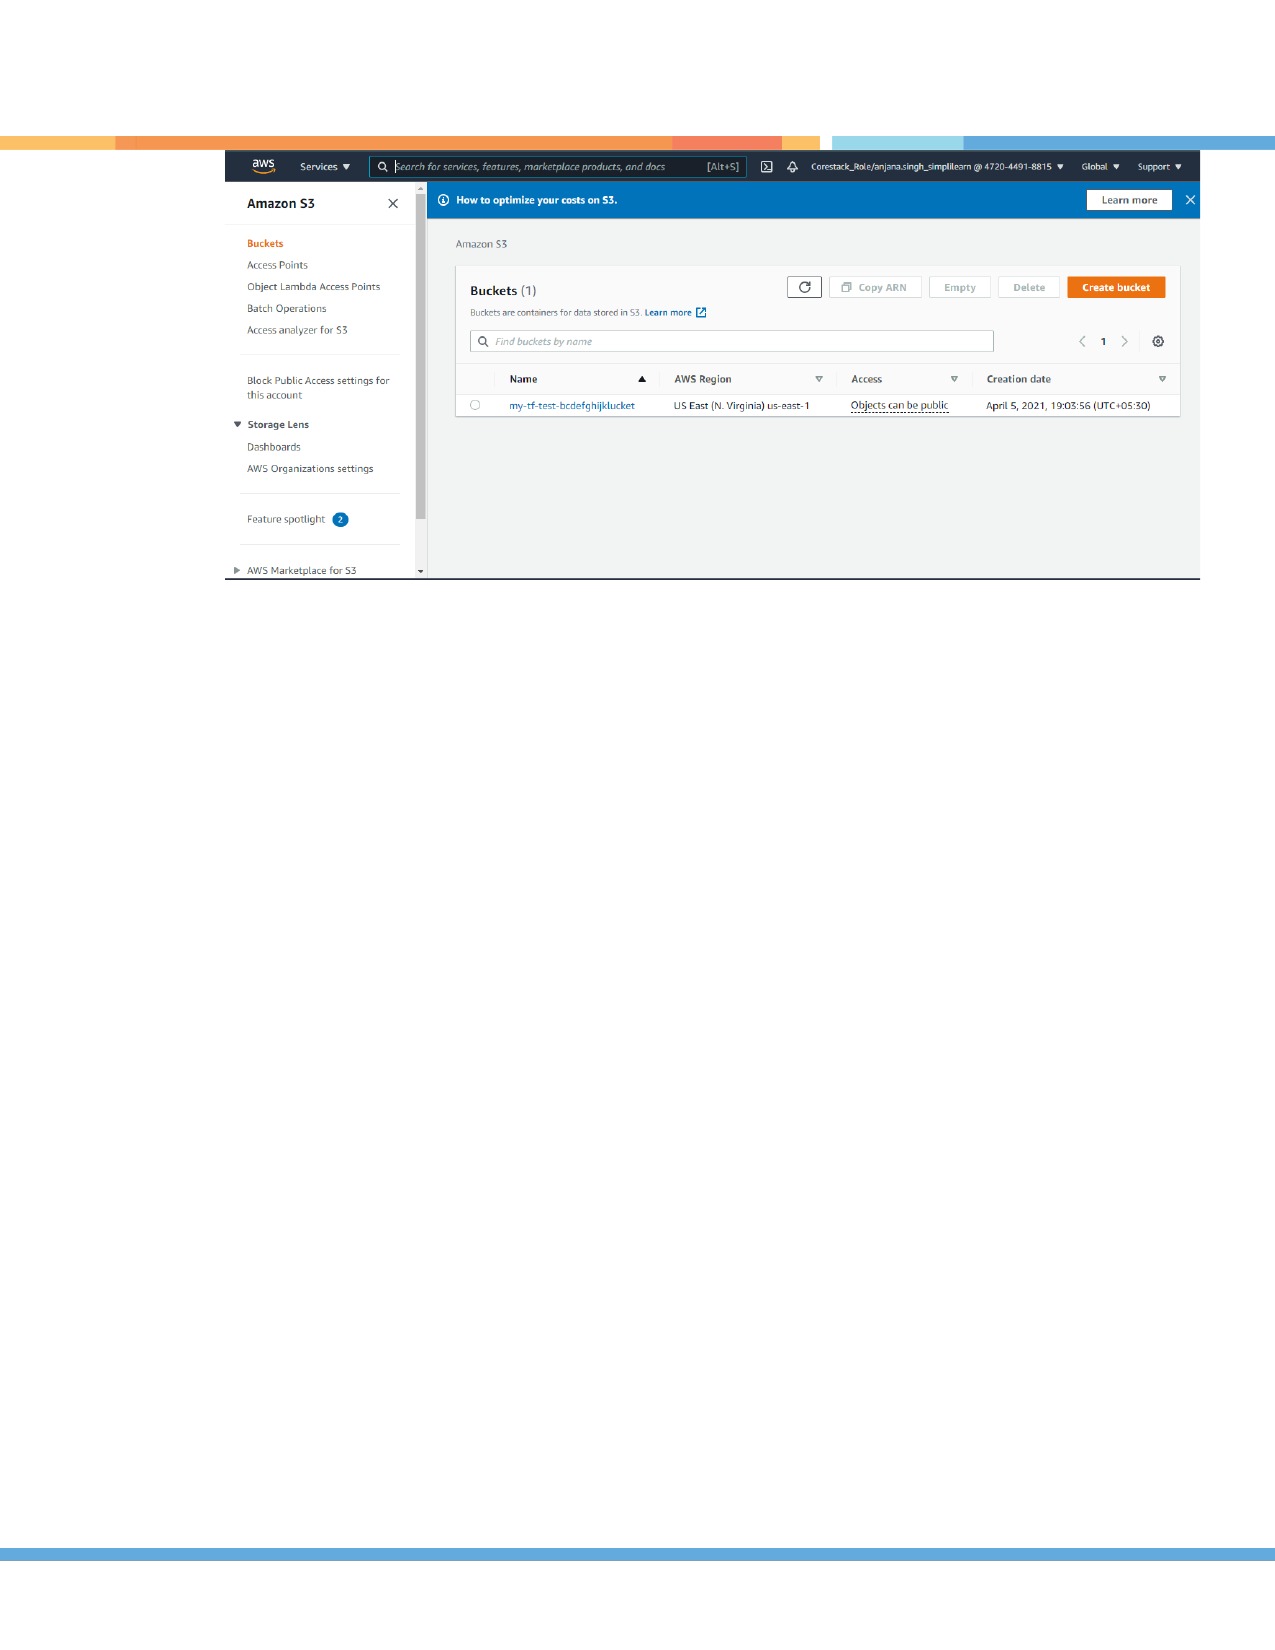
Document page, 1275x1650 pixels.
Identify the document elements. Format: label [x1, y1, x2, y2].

picture [0, 136, 1275, 580]
picture [0, 1548, 1275, 1562]
